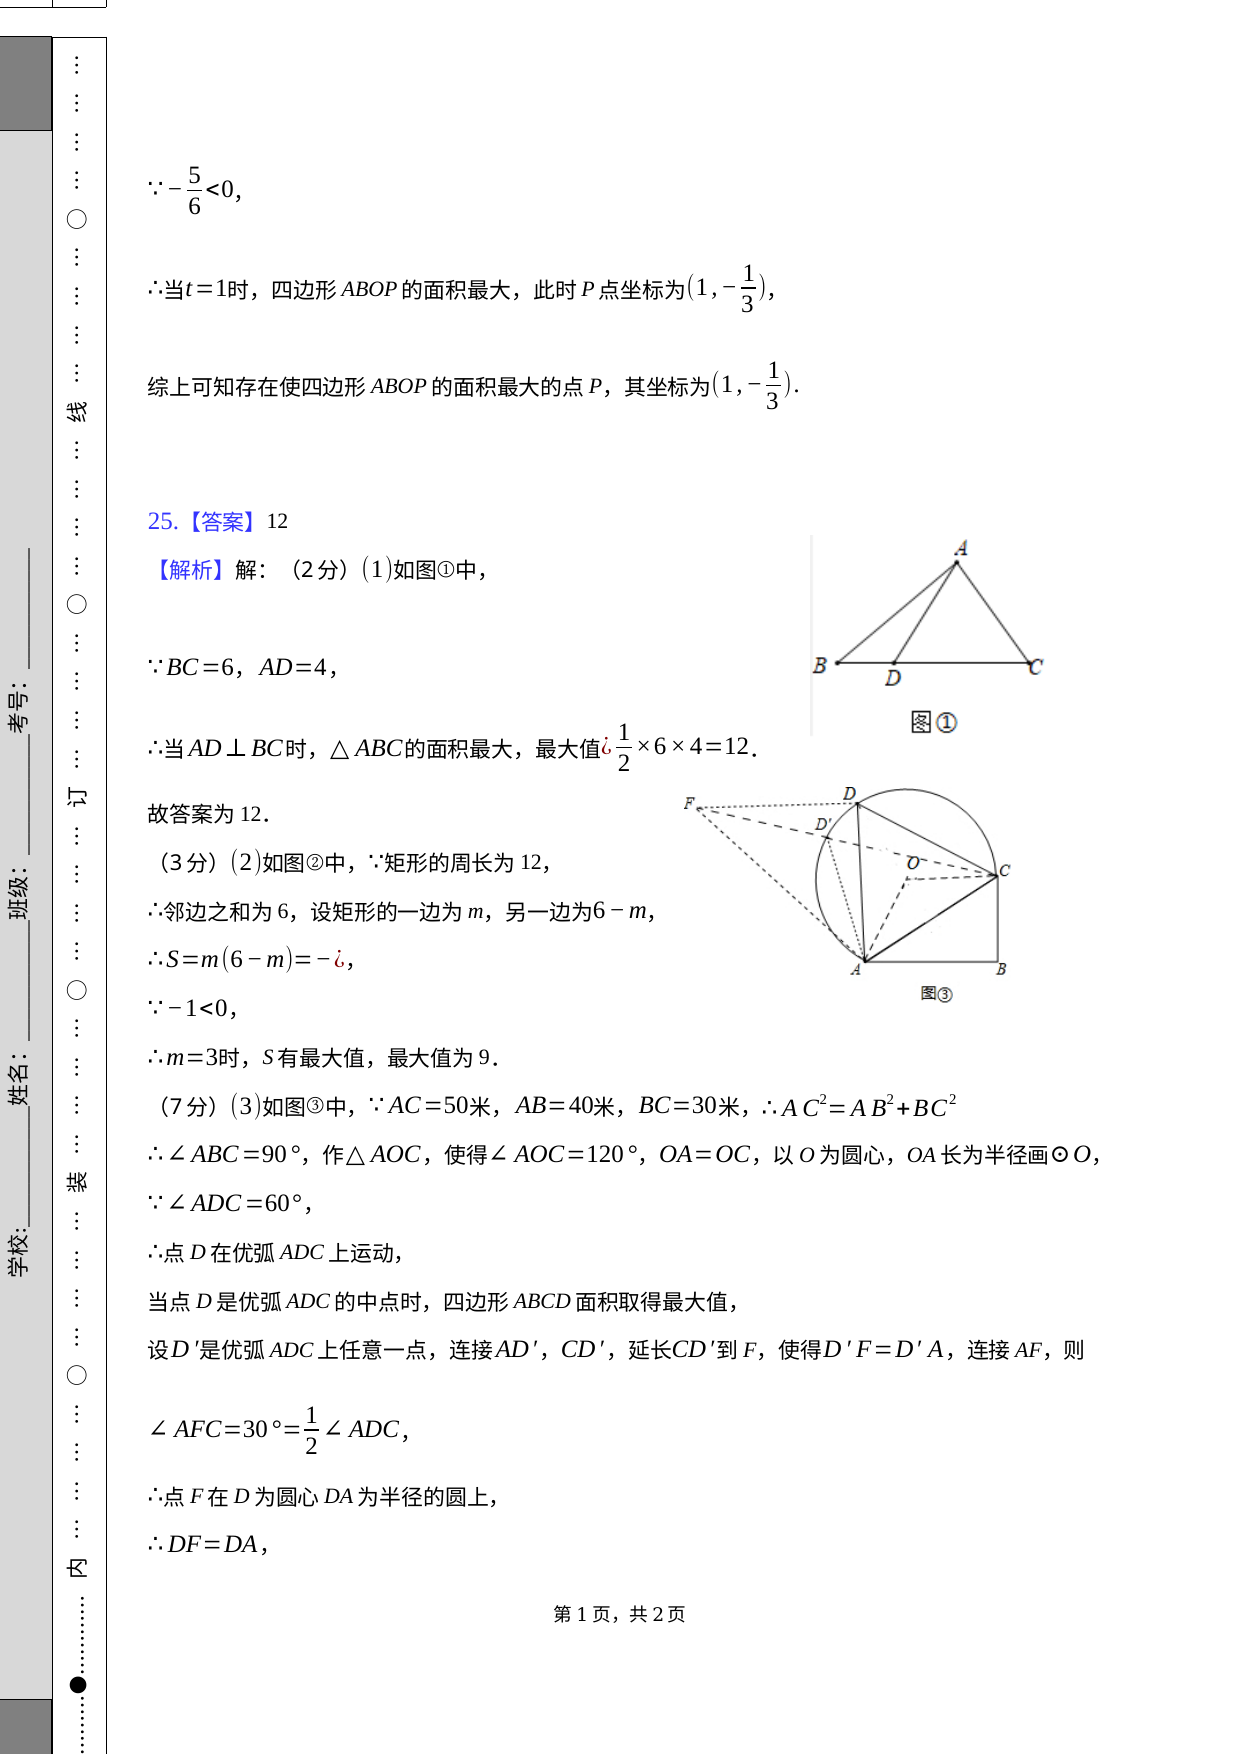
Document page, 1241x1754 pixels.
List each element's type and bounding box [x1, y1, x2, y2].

picture [684, 787, 1014, 1006]
text [148, 158, 1092, 467]
picture [810, 535, 1049, 741]
list [148, 504, 1092, 1561]
